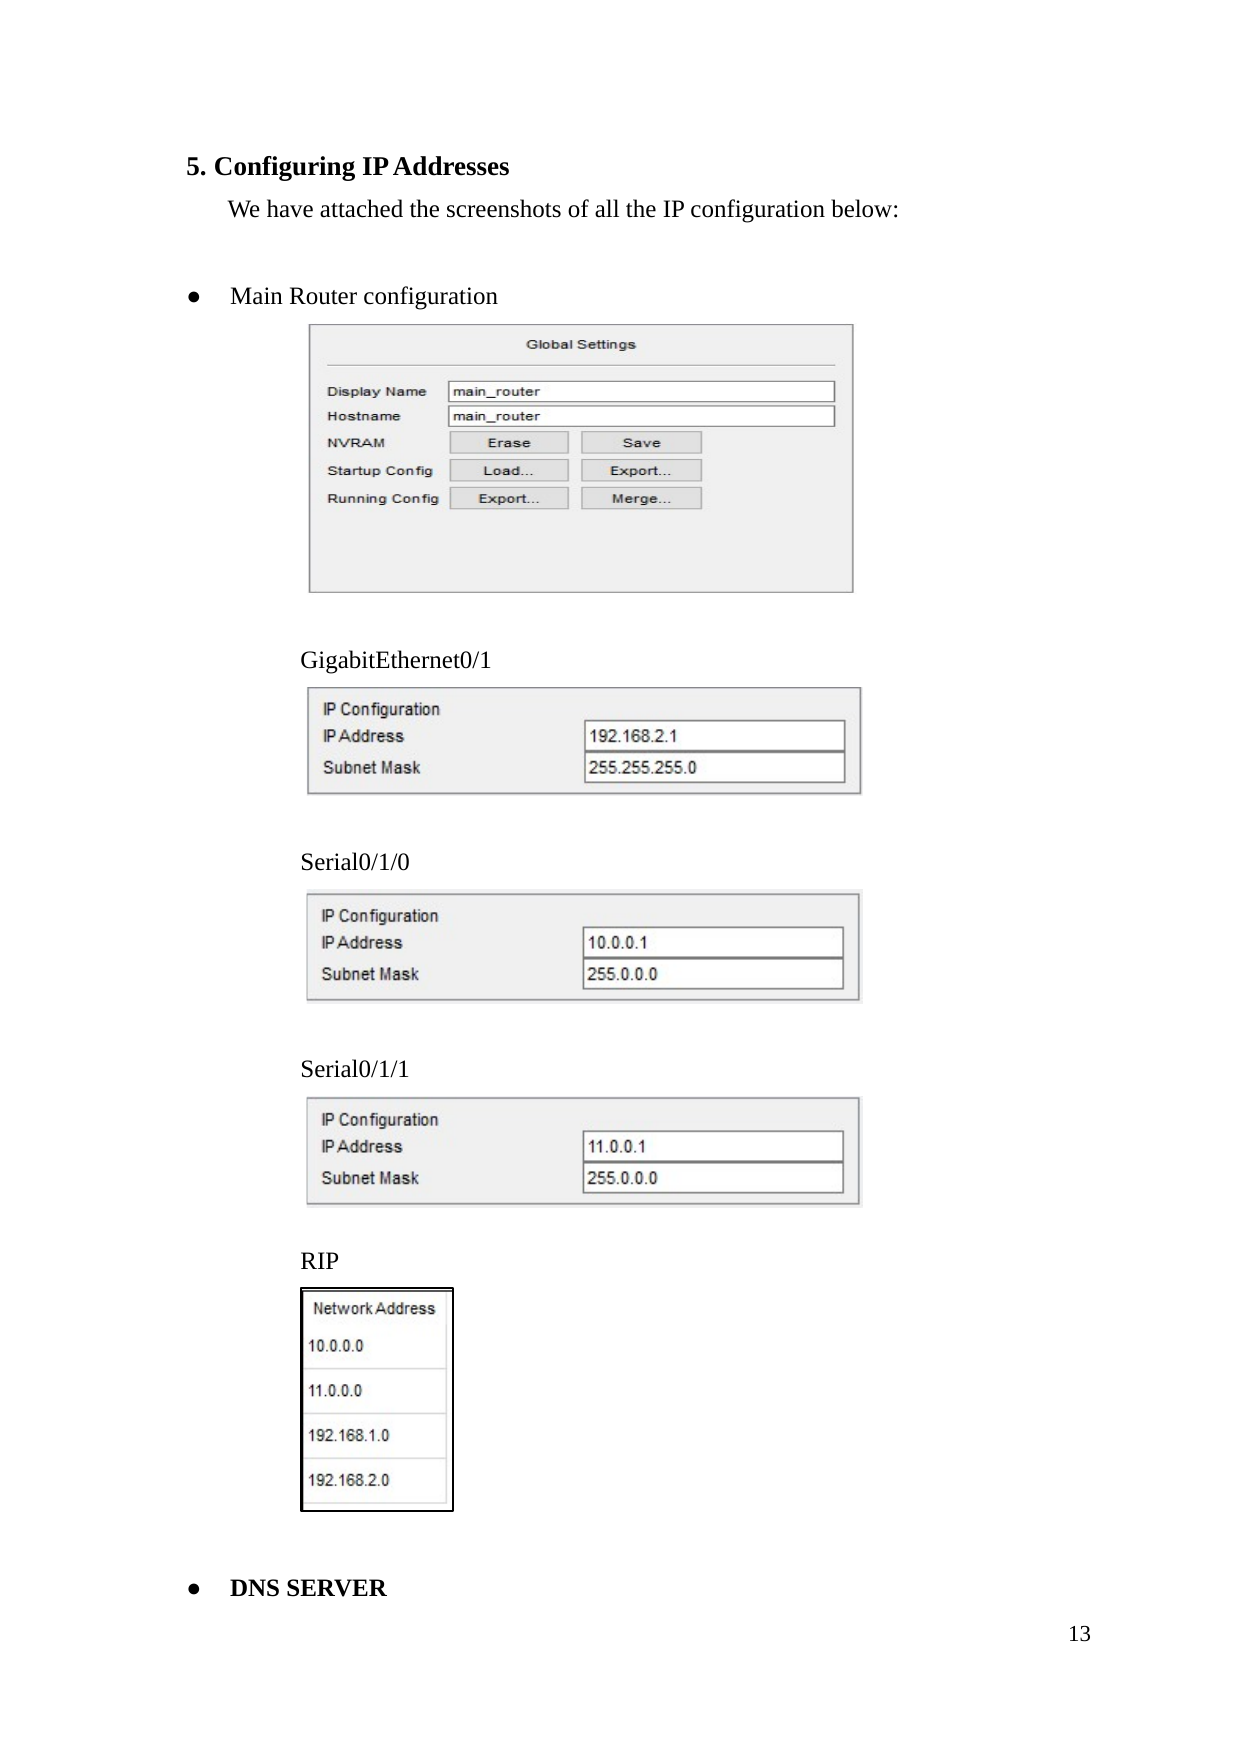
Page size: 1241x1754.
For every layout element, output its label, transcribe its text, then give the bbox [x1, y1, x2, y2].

picture [306, 687, 863, 796]
picture [302, 1289, 452, 1510]
text Serial0/1/0 [300, 847, 1091, 876]
text We have attached the screenshots of all the IP configuration below: [112, 194, 899, 223]
text Serial0/1/1 [300, 1054, 1091, 1083]
list Main Router configuration [186, 281, 1091, 309]
picture [306, 1096, 863, 1208]
text GigabitEthernet0/1 [300, 645, 1091, 674]
picture [306, 889, 863, 1004]
list DNS SERVER [186, 1573, 1091, 1601]
subtitle 5. Configuring IP Addresses [186, 150, 1090, 181]
picture [306, 323, 860, 595]
